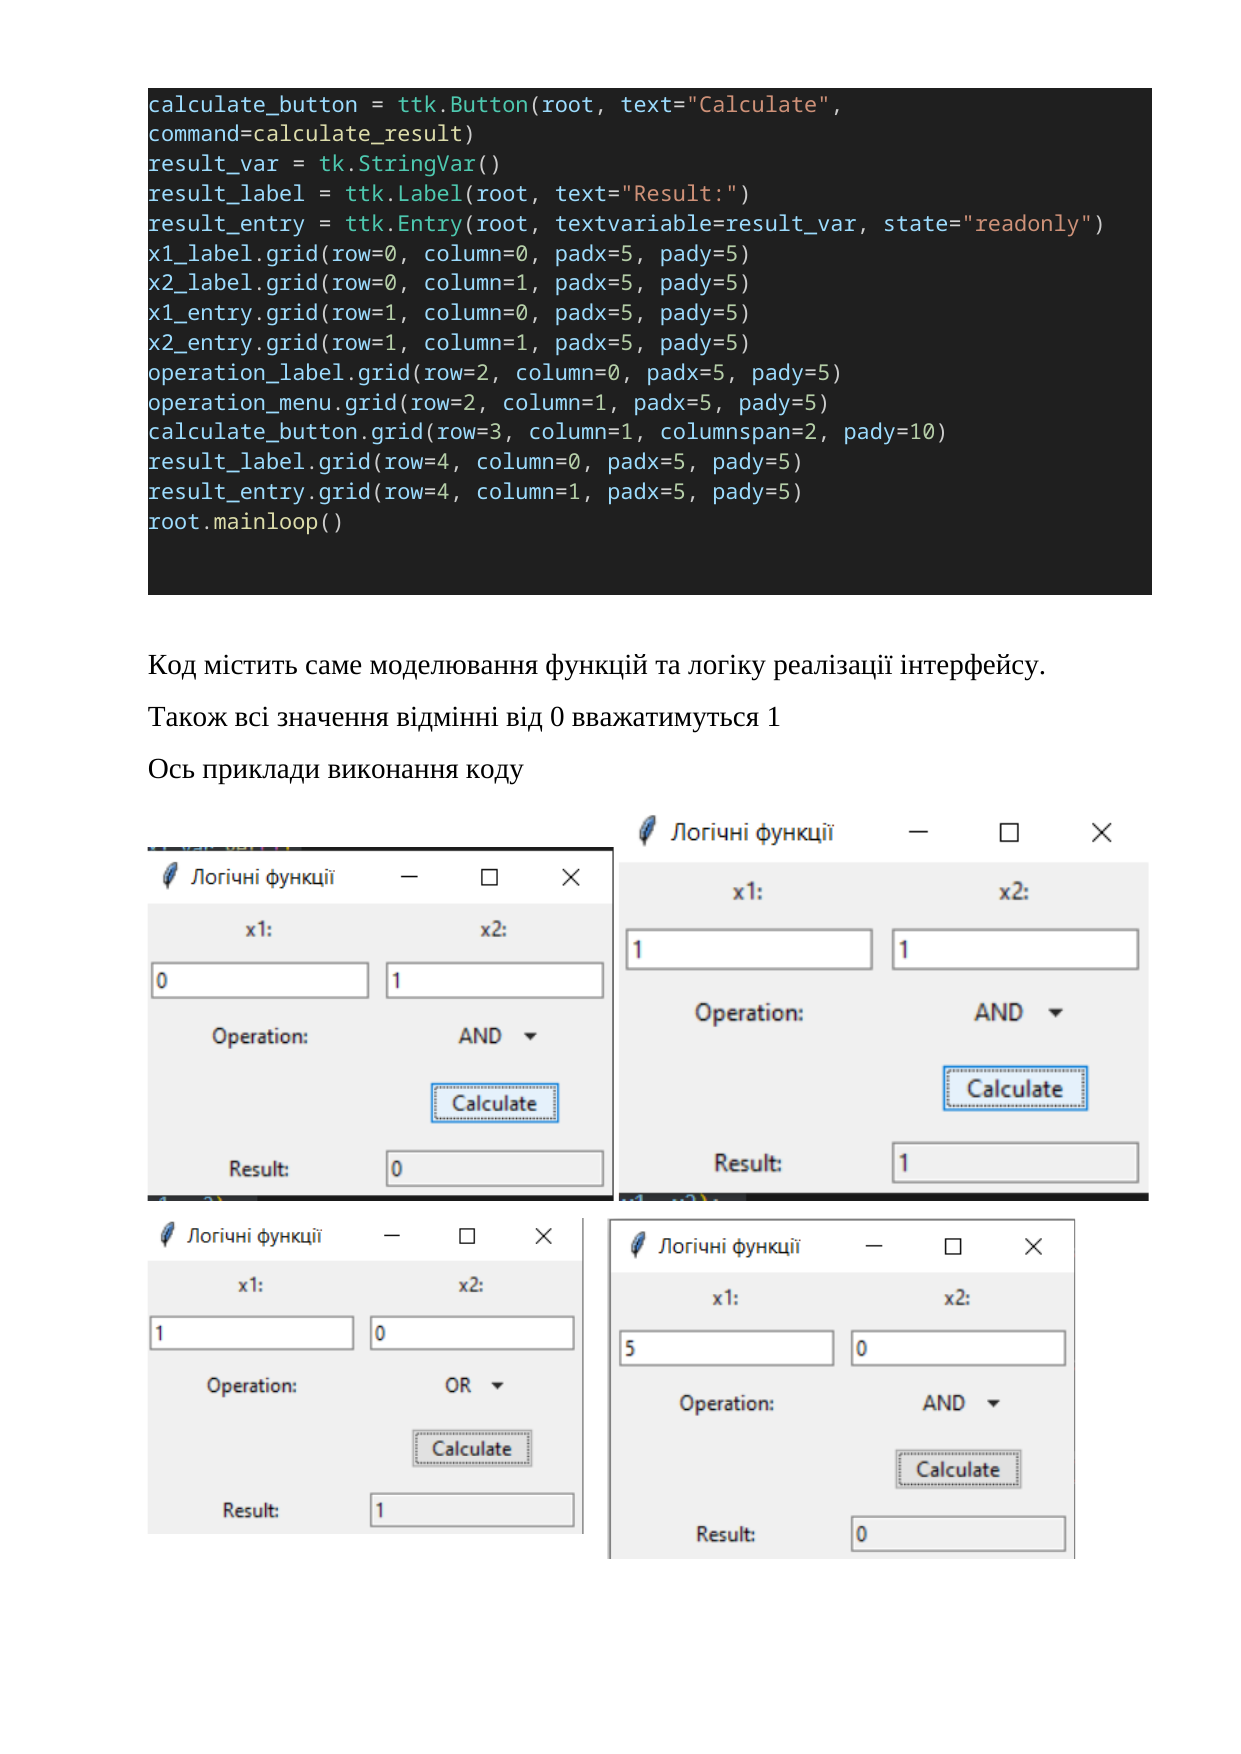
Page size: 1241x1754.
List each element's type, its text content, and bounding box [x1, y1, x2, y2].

picture [607, 1218, 1075, 1559]
text result_label = ttk.Label(root, text="Result:") [148, 178, 1152, 208]
text Також всі значення відмінні від 0 вважатимуться 1 [148, 699, 1152, 733]
text result_var = tk.StringVar() [148, 148, 1152, 178]
text x1_label.grid(row=0, column=0, padx=5, pady=5) [148, 237, 1152, 267]
text calculate_button = ttk.Button(root, text="Calculate", command=calculate_result) [148, 88, 1152, 148]
text x2_entry.grid(row=1, column=1, padx=5, pady=5) [148, 327, 1152, 357]
picture [147, 847, 614, 1201]
text calculate_button.grid(row=3, column=1, columnspan=2, pady=10) [148, 416, 1152, 446]
text result_label.grid(row=4, column=0, padx=5, pady=5) [148, 446, 1152, 476]
text result_entry = ttk.Entry(root, textvariable=result_var, state="readonly") [148, 208, 1152, 237]
text operation_label.grid(row=2, column=0, padx=5, pady=5) [148, 357, 1152, 386]
text root.mainloop() [148, 506, 1152, 535]
picture [618, 803, 1149, 1201]
text Код містить саме моделювання функцій та логіку реалізації інтерфейсу. [148, 647, 1152, 681]
text result_entry.grid(row=4, column=1, padx=5, pady=5) [148, 476, 1152, 506]
text operation_menu.grid(row=2, column=1, padx=5, pady=5) [148, 386, 1152, 416]
picture [147, 1218, 584, 1534]
text Ось приклади виконання коду [148, 752, 1152, 785]
text x2_label.grid(row=0, column=1, padx=5, pady=5) [148, 267, 1152, 297]
text x1_entry.grid(row=1, column=0, padx=5, pady=5) [148, 297, 1152, 327]
